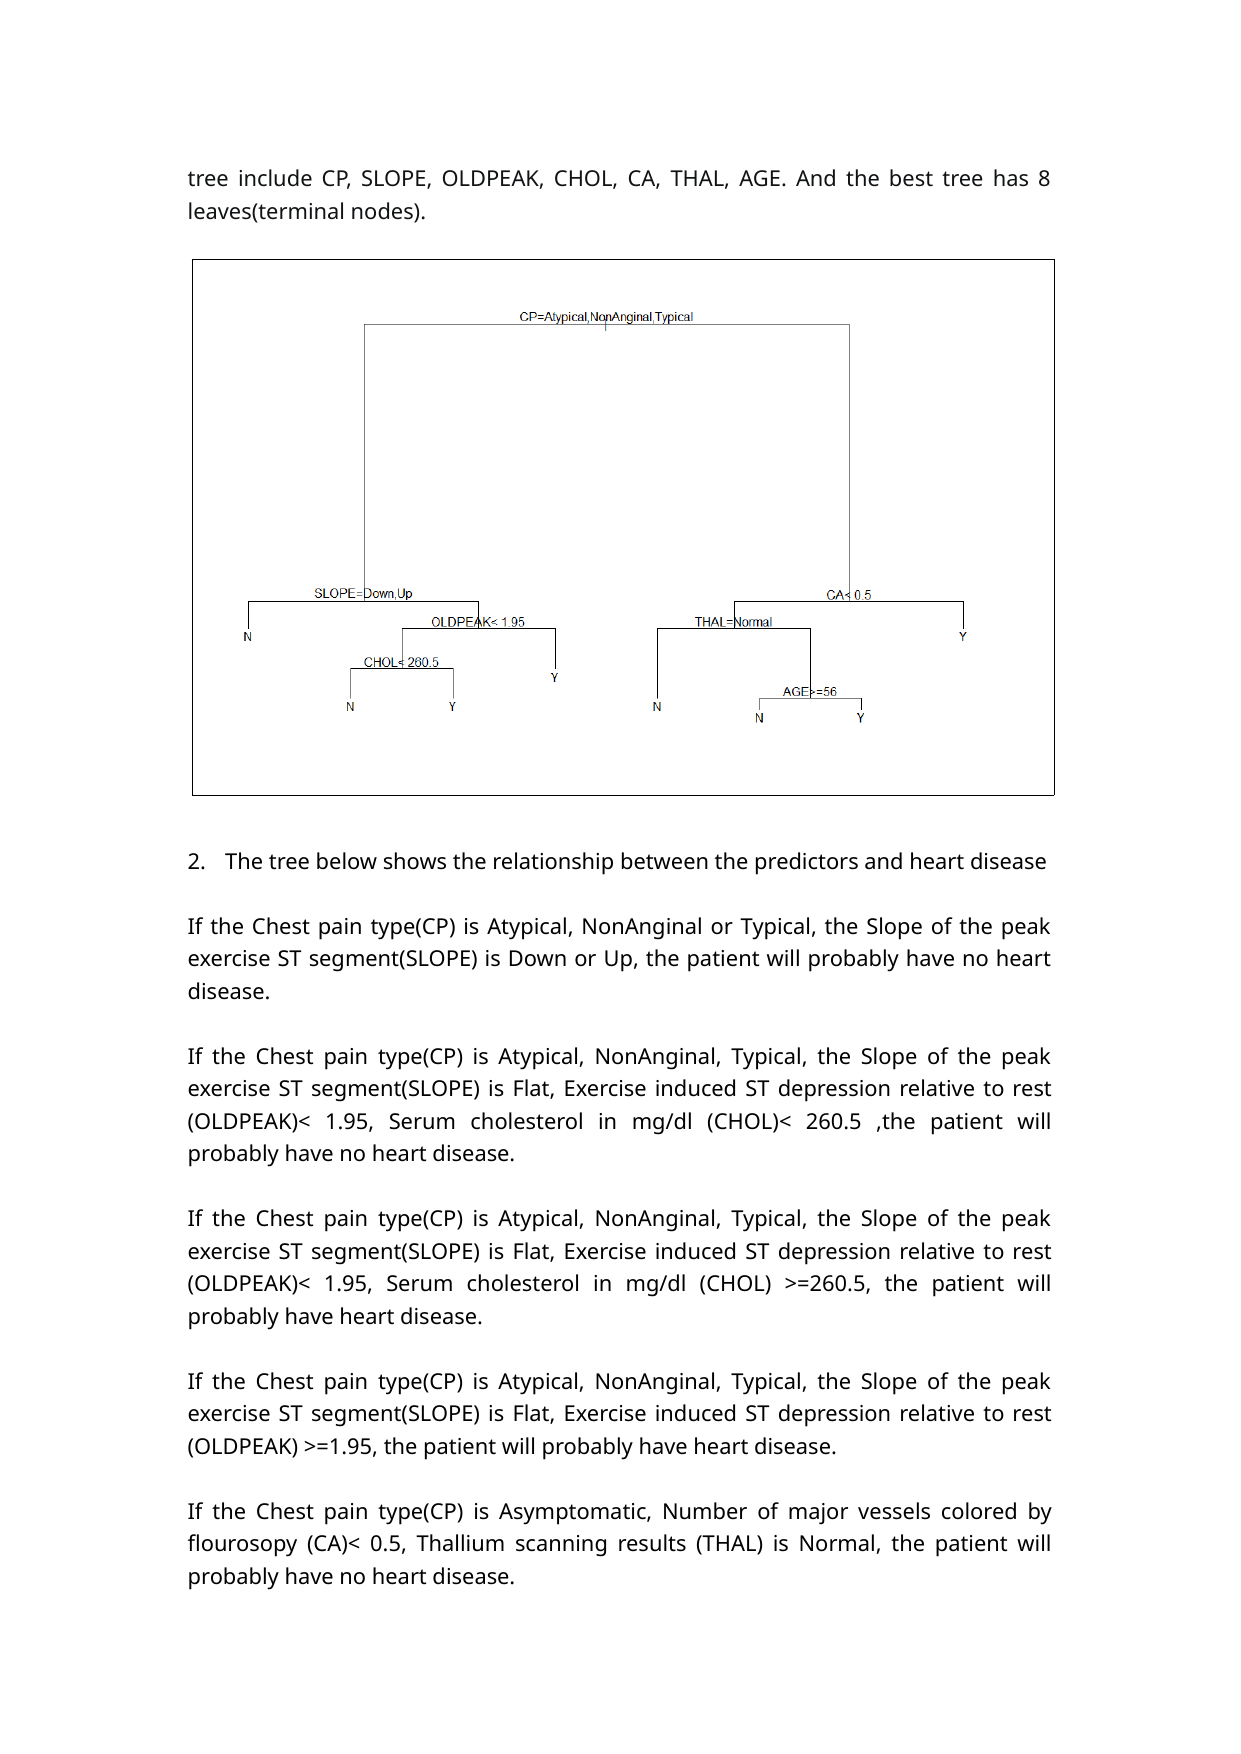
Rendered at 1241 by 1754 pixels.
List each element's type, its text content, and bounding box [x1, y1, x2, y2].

text If the Chest pain type(CP) is Atypical, NonAnginal, Typical, the Slope of the peak exercise ST segment(SLOPE) is Flat, Exercise induced ST depression relative to rest (OLDPEAK) >=1.95, the patient will probably have heart disease. [187, 1364, 1053, 1462]
text If the Chest pain type(CP) is Atypical, NonAnginal, Typical, the Slope of the peak exercise ST segment(SLOPE) is Flat, Exercise induced ST depression relative to rest (OLDPEAK)< 1.95, Serum cholesterol in mg/dl (CHOL)< 260.5 ,the patient will probably have no heart disease. [187, 1039, 1053, 1169]
text If the Chest pain type(CP) is Atypical, NonAnginal, Typical, the Slope of the peak exercise ST segment(SLOPE) is Flat, Exercise induced ST depression relative to rest (OLDPEAK)< 1.95, Serum cholesterol in mg/dl (CHOL) >=260.5, the patient will probably have heart disease. [187, 1202, 1053, 1332]
picture [206, 266, 987, 757]
list The tree below shows the relationship between the predictors and heart disease [187, 844, 1053, 877]
text If the Chest pain type(CP) is Atypical, NonAnginal or Typical, the Slope of the peak exercise ST segment(SLOPE) is Down or Up, the patient will probably have no heart disease. [187, 909, 1053, 1007]
text According to the result produced above, variables that have been used in the best tree include CP, SLOPE, OLDPEAK, CHOL, CA, THAL, AGE. And the best tree has 8 leaves(terminal nodes). [187, 176, 1053, 227]
text If the Chest pain type(CP) is Asymptomatic, Number of major vessels colored by flourosopy (CA)< 0.5, Thallium scanning results (THAL) is Normal, the patient will probably have no heart disease. [187, 1494, 1053, 1592]
